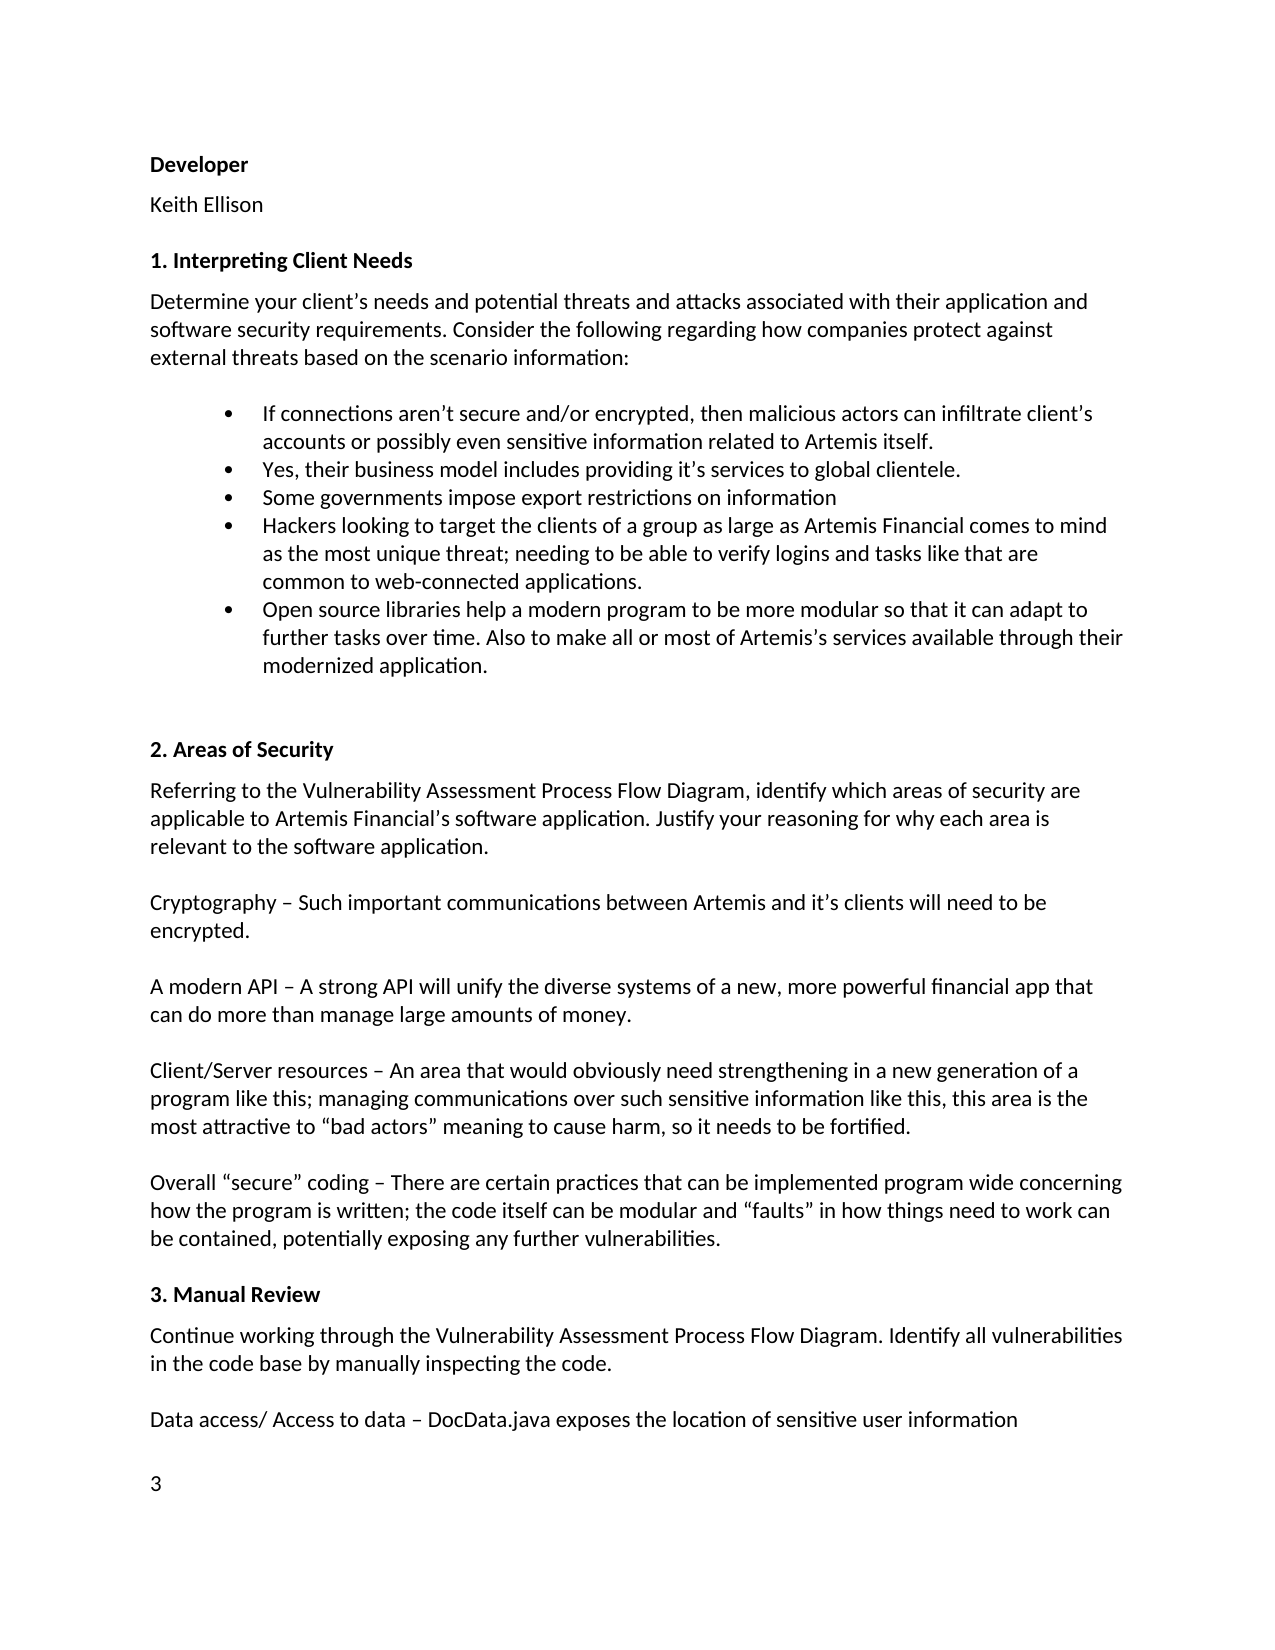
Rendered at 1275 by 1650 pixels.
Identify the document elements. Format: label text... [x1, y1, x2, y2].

text Keith Ellison [150, 191, 1125, 218]
list Open source libraries help a modern program to be more modular so that it can adapt to further tasks over time. Also to make all or most of Artemis’s services available through their modernized application. [225, 595, 1125, 679]
list Hackers looking to target the clients of a group as large as Artemis Financial comes to mind as the most unique threat; needing to be able to verify logins and tasks like that are common to web-connected applications. [225, 511, 1125, 595]
subtitle Developer [150, 150, 1125, 178]
text Overall “secure” coding – There are certain practices that can be implemented program wide concerning how the program is written; the code itself can be modular and “faults” in how things need to work can be contained, potentially exposing any further vulnerabilities. [150, 1168, 1125, 1252]
subtitle 2. Areas of Security [150, 735, 1125, 763]
list Some governments impose export restrictions on information [225, 483, 1125, 511]
text Determine your client’s needs and potential threats and attacks associated with their application and software security requirements. Consider the following regarding how companies protect against external threats based on the scenario information: [150, 287, 1125, 371]
text Data access/ Access to data – DocData.java exposes the location of sensitive user information [150, 1405, 1125, 1433]
text A modern API – A strong API will unify the diverse systems of a new, more powerful financial app that can do more than manage large amounts of money. [150, 972, 1125, 1028]
text Cryptography – Such important communications between Artemis and it’s clients will need to be encrypted. [150, 888, 1125, 944]
text Continue working through the Vulnerability Assessment Process Flow Diagram. Identify all vulnerabilities in the code base by manually inspecting the code. [150, 1321, 1125, 1377]
subtitle 1. Interpreting Client Needs [150, 247, 1125, 274]
list Yes, their business model includes providing it’s services to global clientele. [225, 455, 1125, 483]
text Referring to the Vulnerability Assessment Process Flow Diagram, identify which areas of security are applicable to Artemis Financial’s software application. Justify your reasoning for why each area is relevant to the software application. [150, 776, 1125, 860]
list If connections aren’t secure and/or encrypted, then malicious actors can infiltrate client’s accounts or possibly even sensitive information related to Artemis itself. [225, 399, 1125, 455]
text Client/Server resources – An area that would obviously need strengthening in a new generation of a program like this; managing communications over such sensitive information like this, this area is the most attractive to “bad actors” meaning to cause harm, so it needs to be fortified. [150, 1056, 1125, 1140]
subtitle 3. Manual Review [150, 1280, 1125, 1308]
